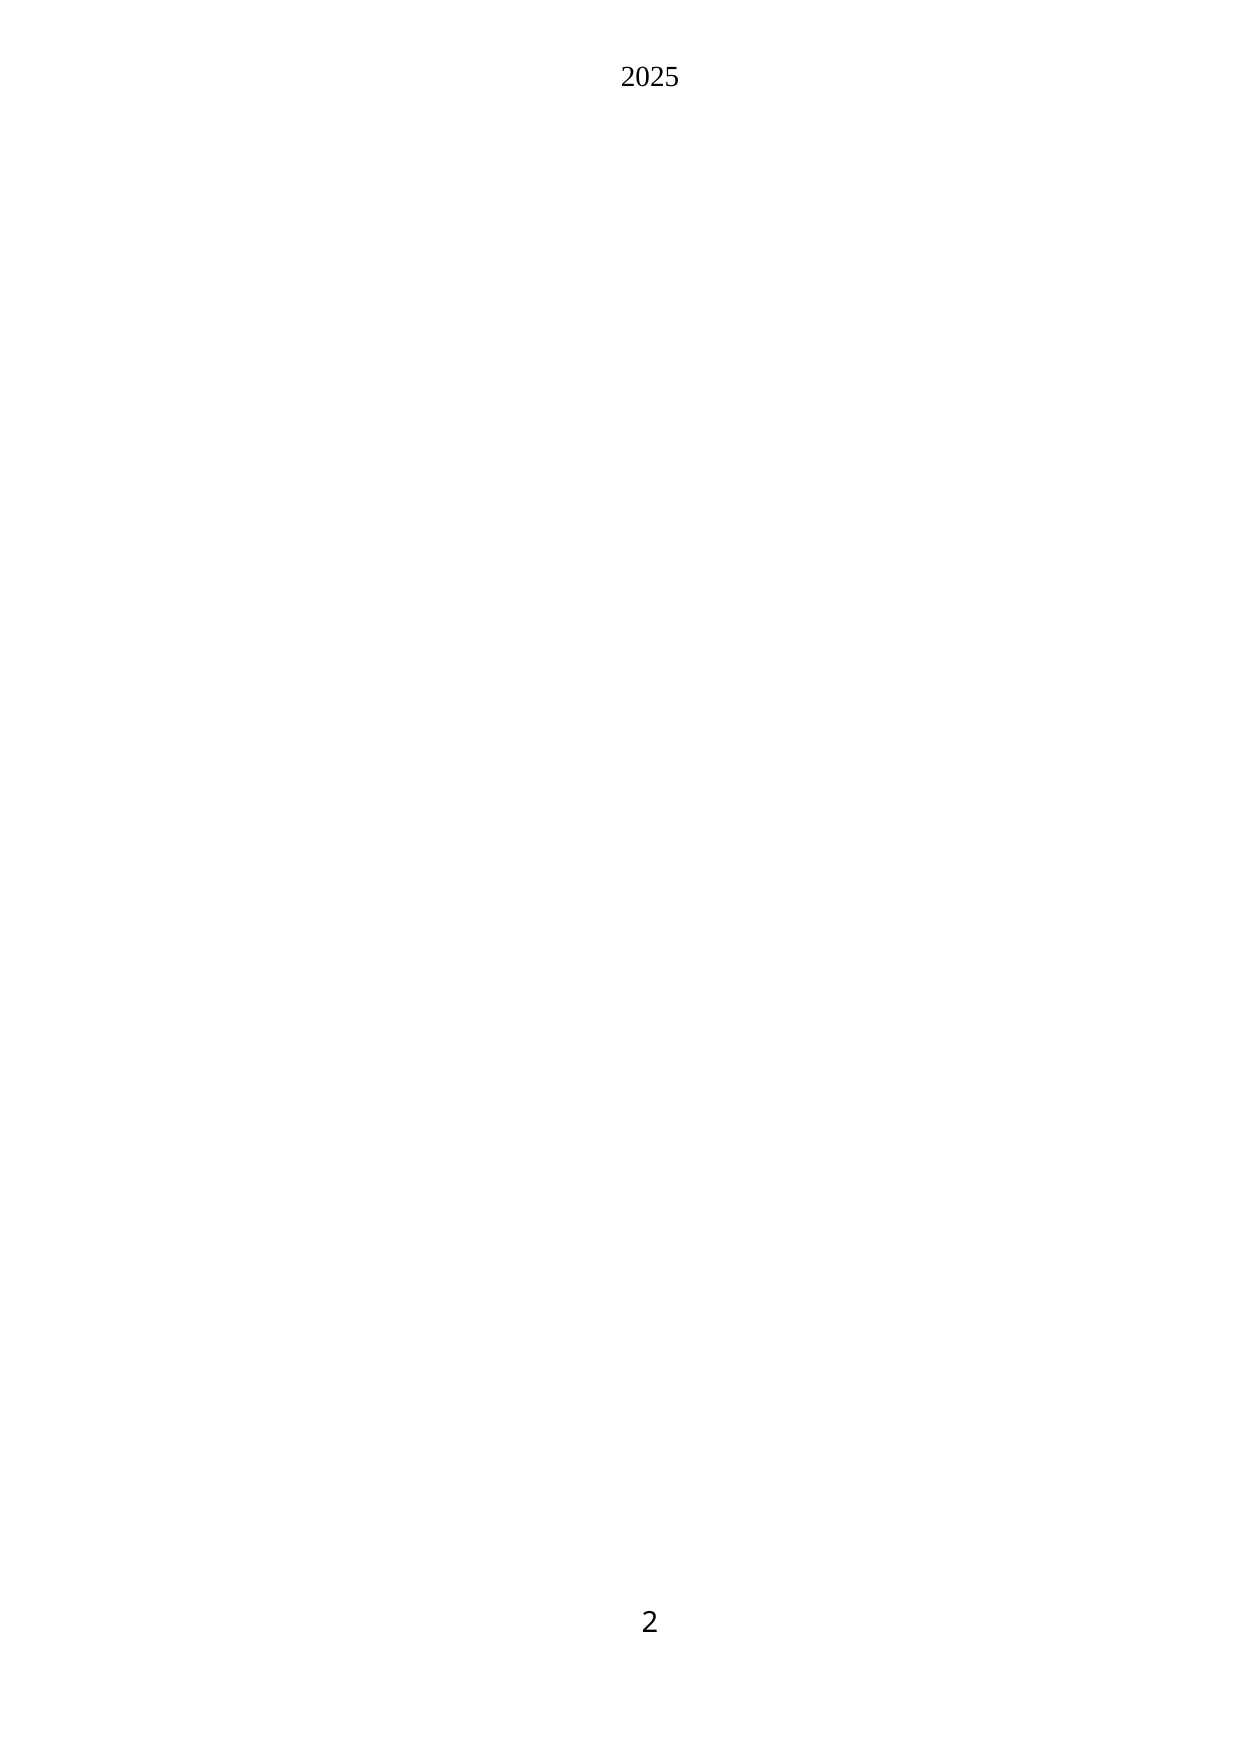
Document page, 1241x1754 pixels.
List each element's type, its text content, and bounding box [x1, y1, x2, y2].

text 2025 [177, 59, 1122, 93]
